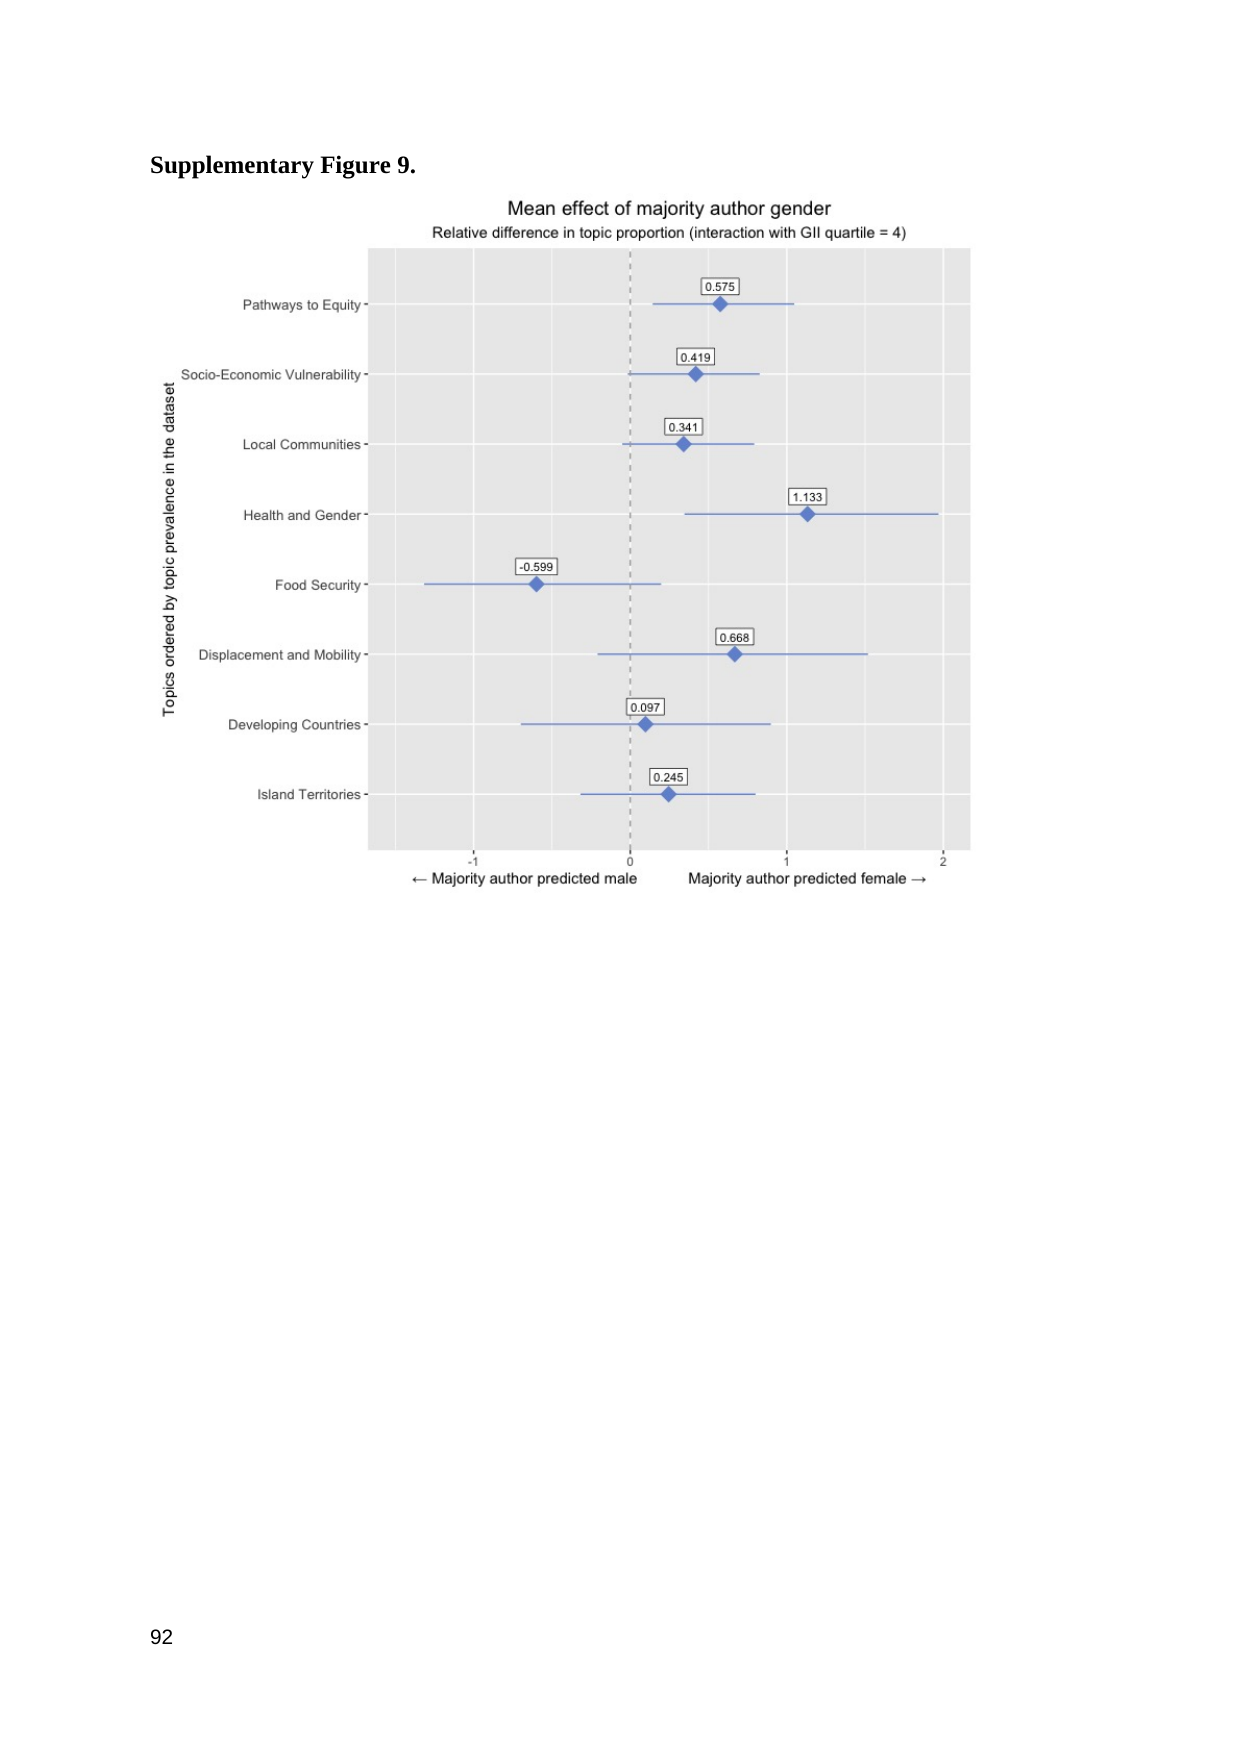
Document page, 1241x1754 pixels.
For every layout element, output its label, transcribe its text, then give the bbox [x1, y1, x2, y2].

text Supplementary Figure 9. [150, 150, 1090, 179]
picture [150, 193, 984, 894]
